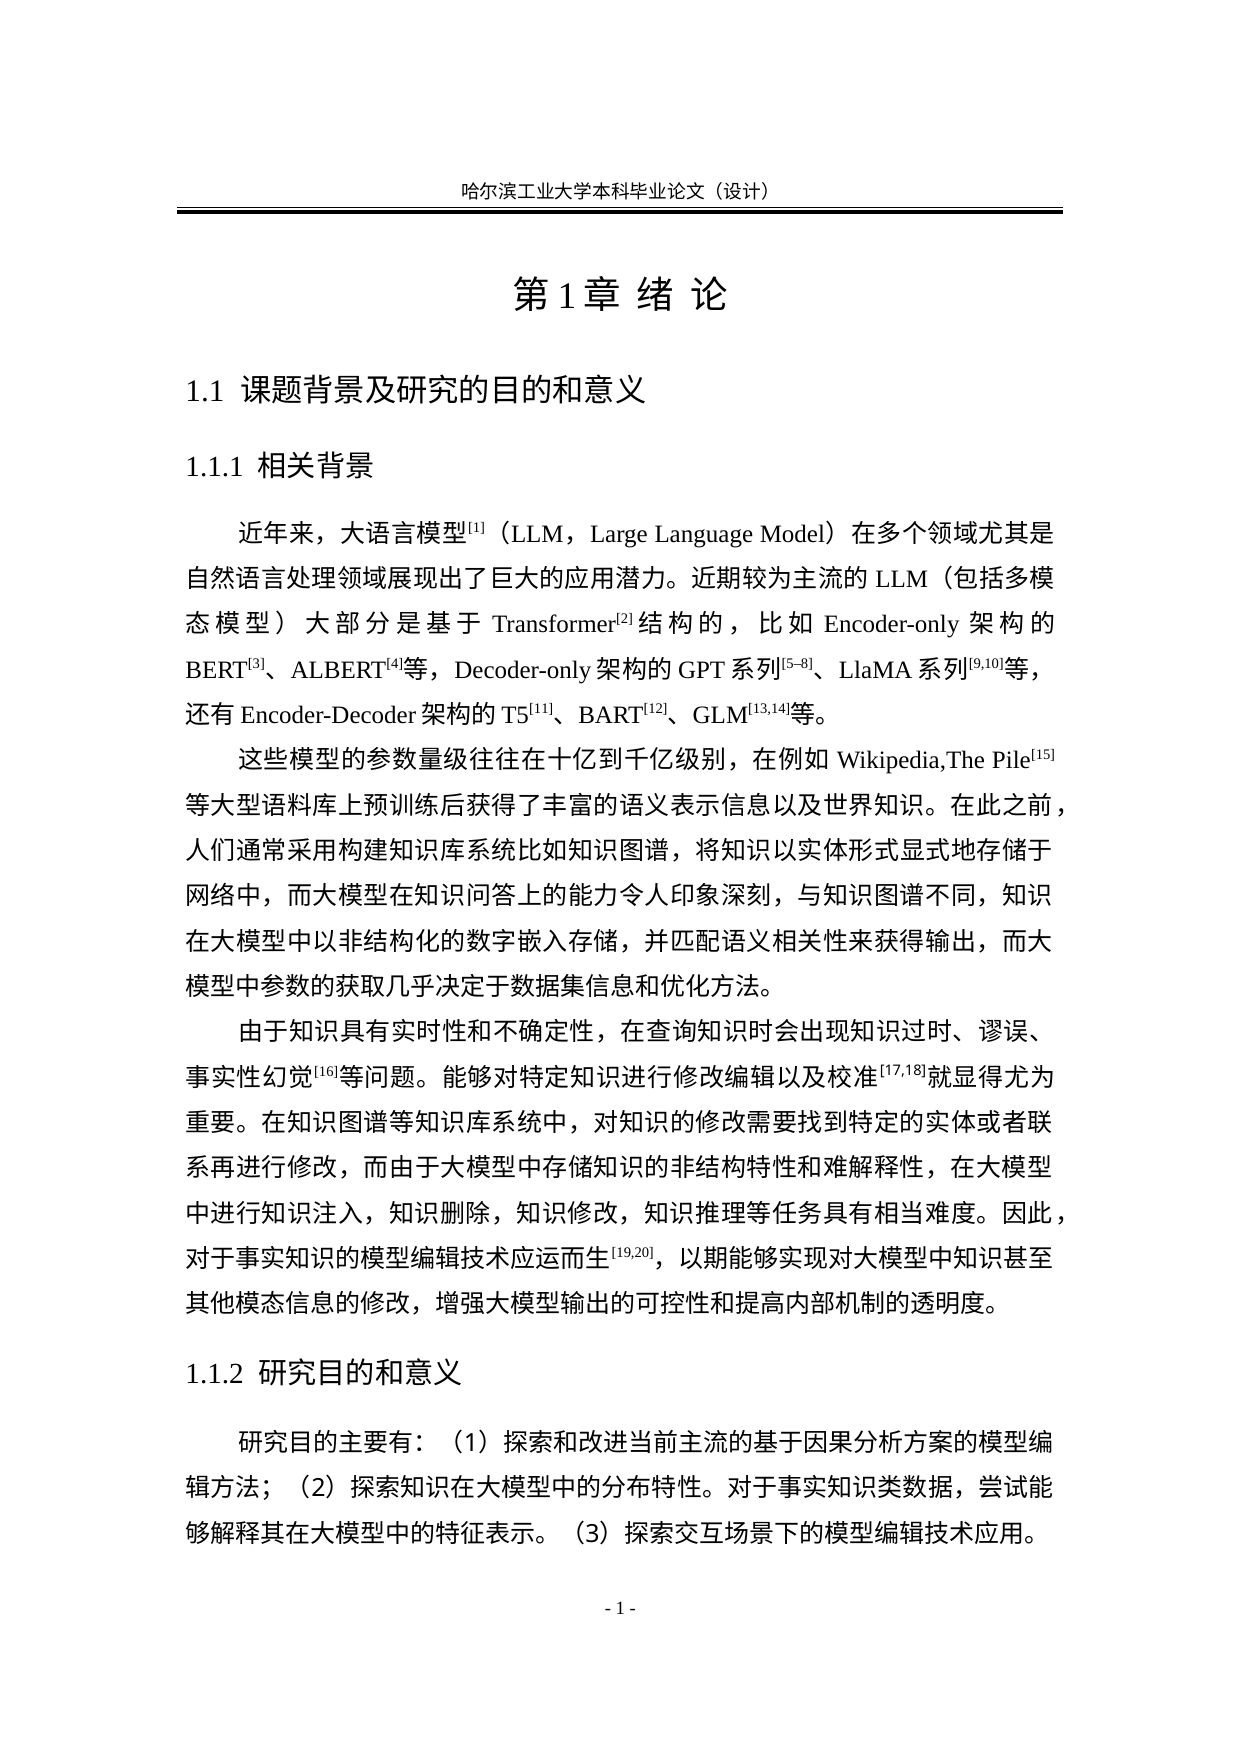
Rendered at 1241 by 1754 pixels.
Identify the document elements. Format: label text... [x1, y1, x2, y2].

text 由于知识具有实时性和不确定性，在查询知识时会出现知识过时、谬误、事实性幻觉[16]等问题。能够对特定知识进行修改编辑以及校准[17,18]就显得尤为重要。在知识图谱等知识库系统中，对知识的修改需要找到特定的实体或者联系再进行修改，而由于大模型中存储知识的非结构特性和难解释性，在大模型中进行知识注入，知识删除，知识修改，知识推理等任务具有相当难度。因此，对于事实知识的模型编辑技术应运而生[19,20]，以期能够实现对大模型中知识甚至其他模态信息的修改，增强大模型输出的可控性和提高内部机制的透明度。 [185, 1012, 1055, 1320]
subtitle 1.1 课题背景及研究的目的和意义 [185, 366, 1055, 411]
text 研究目的主要有：（1）探索和改进当前主流的基于因果分析方案的模型编辑方法；（2）探索知识在大模型中的分布特性。对于事实知识类数据，尝试能够解释其在大模型中的特征表示。（3）探索交互场景下的模型编辑技术应用。 [185, 1422, 1055, 1549]
subtitle 1.1.2 研究目的和意义 [185, 1349, 1055, 1392]
text 这些模型的参数量级往往在十亿到千亿级别，在例如Wikipedia,The Pile[15]等大型语料库上预训练后获得了丰富的语义表示信息以及世界知识。在此之前，人们通常采用构建知识库系统比如知识图谱，将知识以实体形式显式地存储于网络中，而大模型在知识问答上的能力令人印象深刻，与知识图谱不同，知识在大模型中以非结构化的数字嵌入存储，并匹配语义相关性来获得输出，而大模型中参数的获取几乎决定于数据集信息和优化方法。 [185, 740, 1055, 1003]
subtitle 1.1.1 相关背景 [185, 442, 1055, 484]
subtitle 第1章 绪 论 [185, 265, 1055, 319]
text 近年来，大语言模型[1]（LLM，Large Language Model）在多个领域尤其是自然语言处理领域展现出了巨大的应用潜力。近期较为主流的LLM（包括多模态模型）大部分是基于Transformer[2]结构的，比如Encoder-only架构的BERT[3]、ALBERT[4]等，Decoder-only架构的GPT系列[5–8]、LlaMA系列[9,10]等，还有Encoder-Decoder架构的T5[11]、BART[12]、GLM[13,14]等。 [185, 513, 1055, 731]
